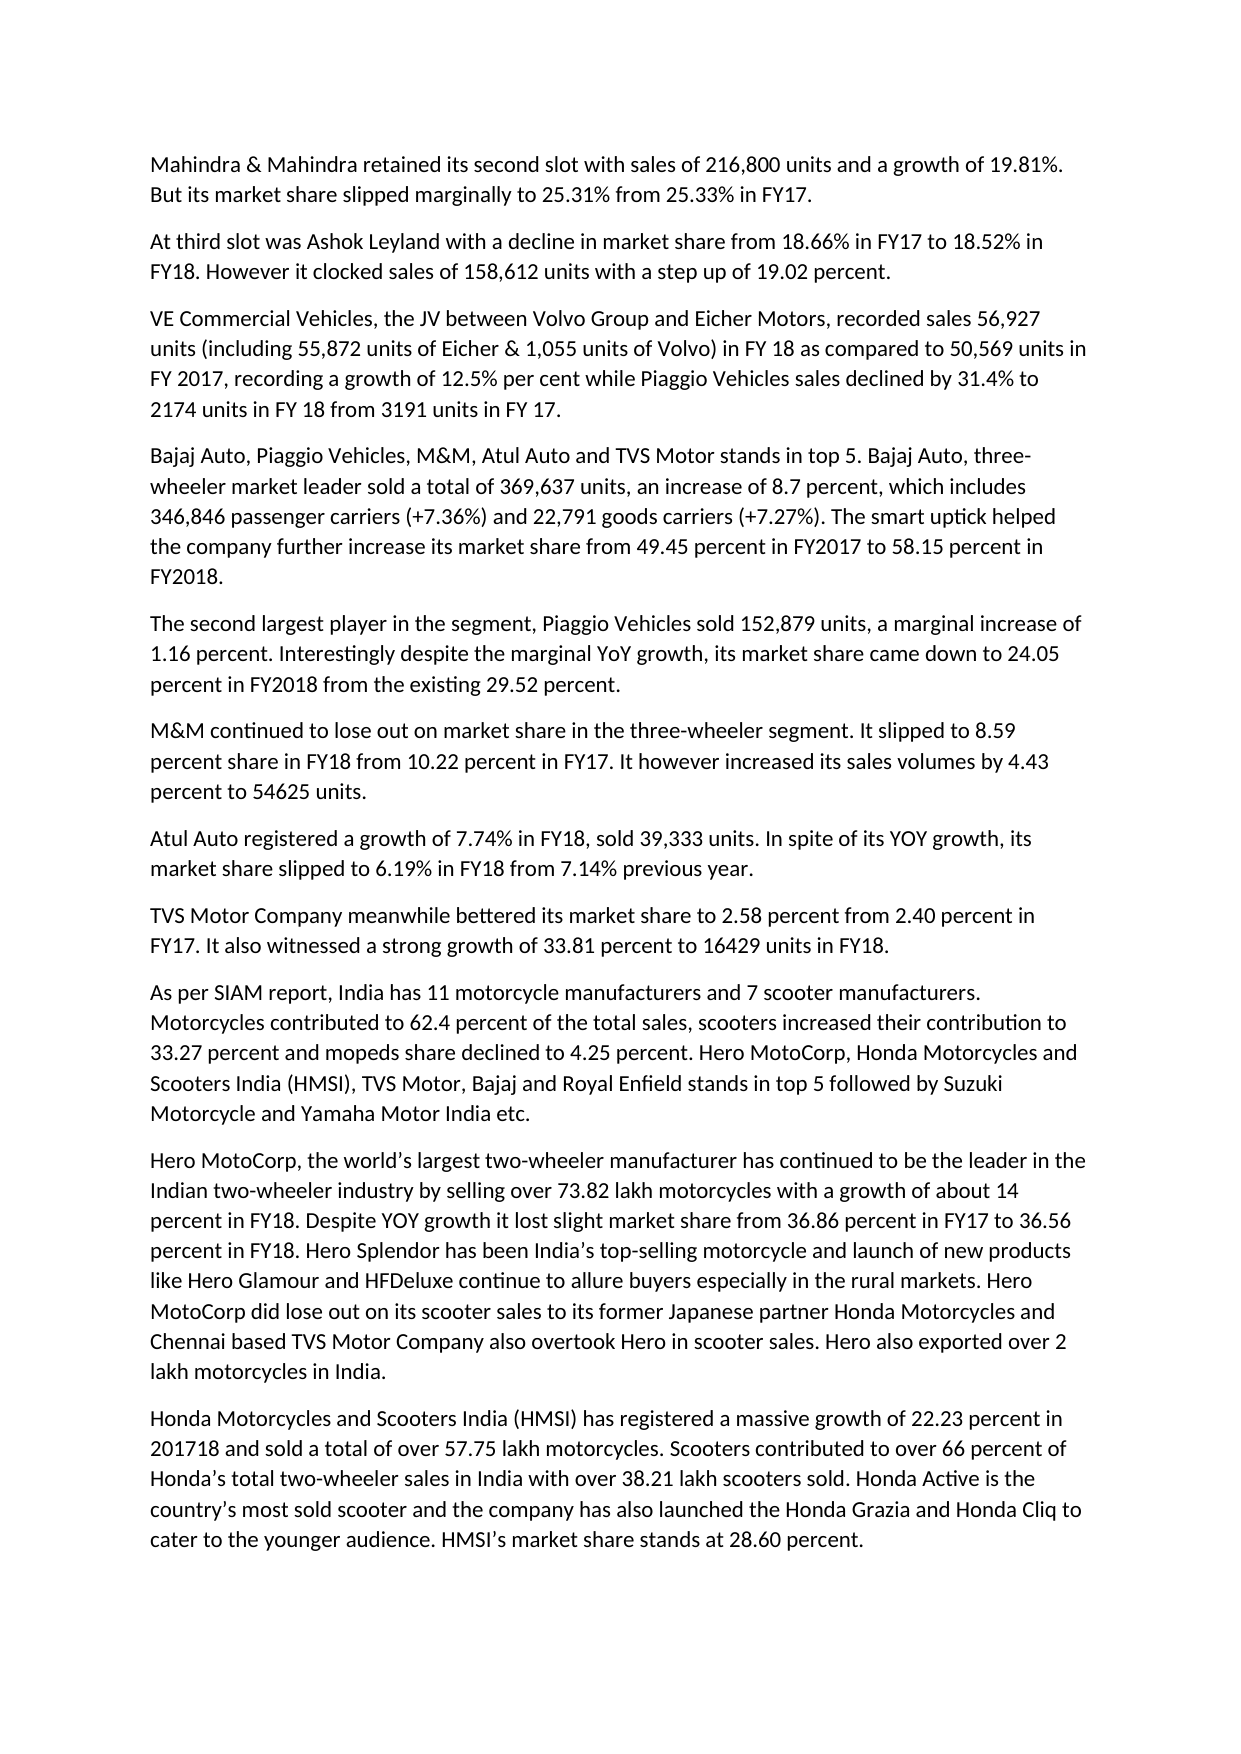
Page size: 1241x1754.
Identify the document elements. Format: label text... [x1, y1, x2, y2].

text VE Commercial Vehicles, the JV between Volvo Group and Eicher Motors, recorded sales 56,927 units (including 55,872 units of Eicher & 1,055 units of Volvo) in FY 18 as compared to 50,569 units in FY 2017, recording a growth of 12.5% per cent while Piaggio Vehicles sales declined by 31.4% to 2174 units in FY 18 from 3191 units in FY 17. [150, 304, 1090, 423]
text Bajaj Auto, Piaggio Vehicles, M&M, Atul Auto and TVS Motor stands in top 5. Bajaj Auto, three-wheeler market leader sold a total of 369,637 units, an increase of 8.7 percent, which includes 346,846 passenger carriers (+7.36%) and 22,791 goods carriers (+7.27%). The smart uptick helped the company further increase its market share from 49.45 percent in FY2017 to 58.15 percent in FY2018. [150, 442, 1090, 591]
text Hero MotoCorp, the world’s largest two-wheeler manufacturer has continued to be the leader in the Indian two-wheeler industry by selling over 73.82 lakh motorcycles with a growth of about 14 percent in FY18. Despite YOY growth it lost slight market share from 36.86 percent in FY17 to 36.56 percent in FY18. Hero Splendor has been India’s top-selling motorcycle and launch of new products like Hero Glamour and HFDeluxe continue to allure buyers especially in the rural markets. Hero MotoCorp did lose out on its scooter sales to its former Japanese partner Honda Motorcycles and Chennai based TVS Motor Company also overtook Hero in scooter sales. Hero also exported over 2 lakh motorcycles in India. [150, 1146, 1090, 1385]
text As per SIAM report, India has 11 motorcycle manufacturers and 7 scooter manufacturers. Motorcycles contributed to 62.4 percent of the total sales, scooters increased their contribution to 33.27 percent and mopeds share declined to 4.25 percent. Hero MotoCorp, Honda Motorcycles and Scooters India (HMSI), TVS Motor, Bajaj and Royal Enfield stands in top 5 followed by Suzuki Motorcycle and Yamaha Motor India etc. [150, 978, 1090, 1127]
text M&M continued to lose out on market share in the three-wheeler segment. It slipped to 8.59 percent share in FY18 from 10.22 percent in FY17. It however increased its sales volumes by 4.43 percent to 54625 units. [150, 717, 1090, 805]
text At third slot was Ashok Leyland with a decline in market share from 18.66% in FY17 to 18.52% in FY18. However it clocked sales of 158,612 units with a step up of 19.02 percent. [150, 227, 1090, 285]
text Honda Motorcycles and Scooters India (HMSI) has registered a massive growth of 22.23 percent in 201718 and sold a total of over 57.75 lakh motorcycles. Scooters contributed to over 66 percent of Honda’s total two-wheeler sales in India with over 38.21 lakh scooters sold. Honda Active is the country’s most sold scooter and the company has also launched the Honda Grazia and Honda Cliq to cater to the younger audience. HMSI’s market share stands at 28.60 percent. [150, 1404, 1090, 1553]
text Atul Auto registered a growth of 7.74% in FY18, sold 39,333 units. In spite of its YOY growth, its market share slipped to 6.19% in FY18 from 7.14% previous year. [150, 824, 1090, 882]
text The second largest player in the segment, Piaggio Vehicles sold 152,879 units, a marginal increase of 1.16 percent. Interestingly despite the marginal YoY growth, its market share came down to 24.05 percent in FY2018 from the existing 29.52 percent. [150, 609, 1090, 698]
text TVS Motor Company meanwhile bettered its market share to 2.58 percent from 2.40 percent in FY17. It also witnessed a strong growth of 33.81 percent to 16429 units in FY18. [150, 901, 1090, 959]
text Mahindra & Mahindra retained its second slot with sales of 216,800 units and a growth of 19.81%. But its market share slipped marginally to 25.31% from 25.33% in FY17. [150, 150, 1090, 208]
